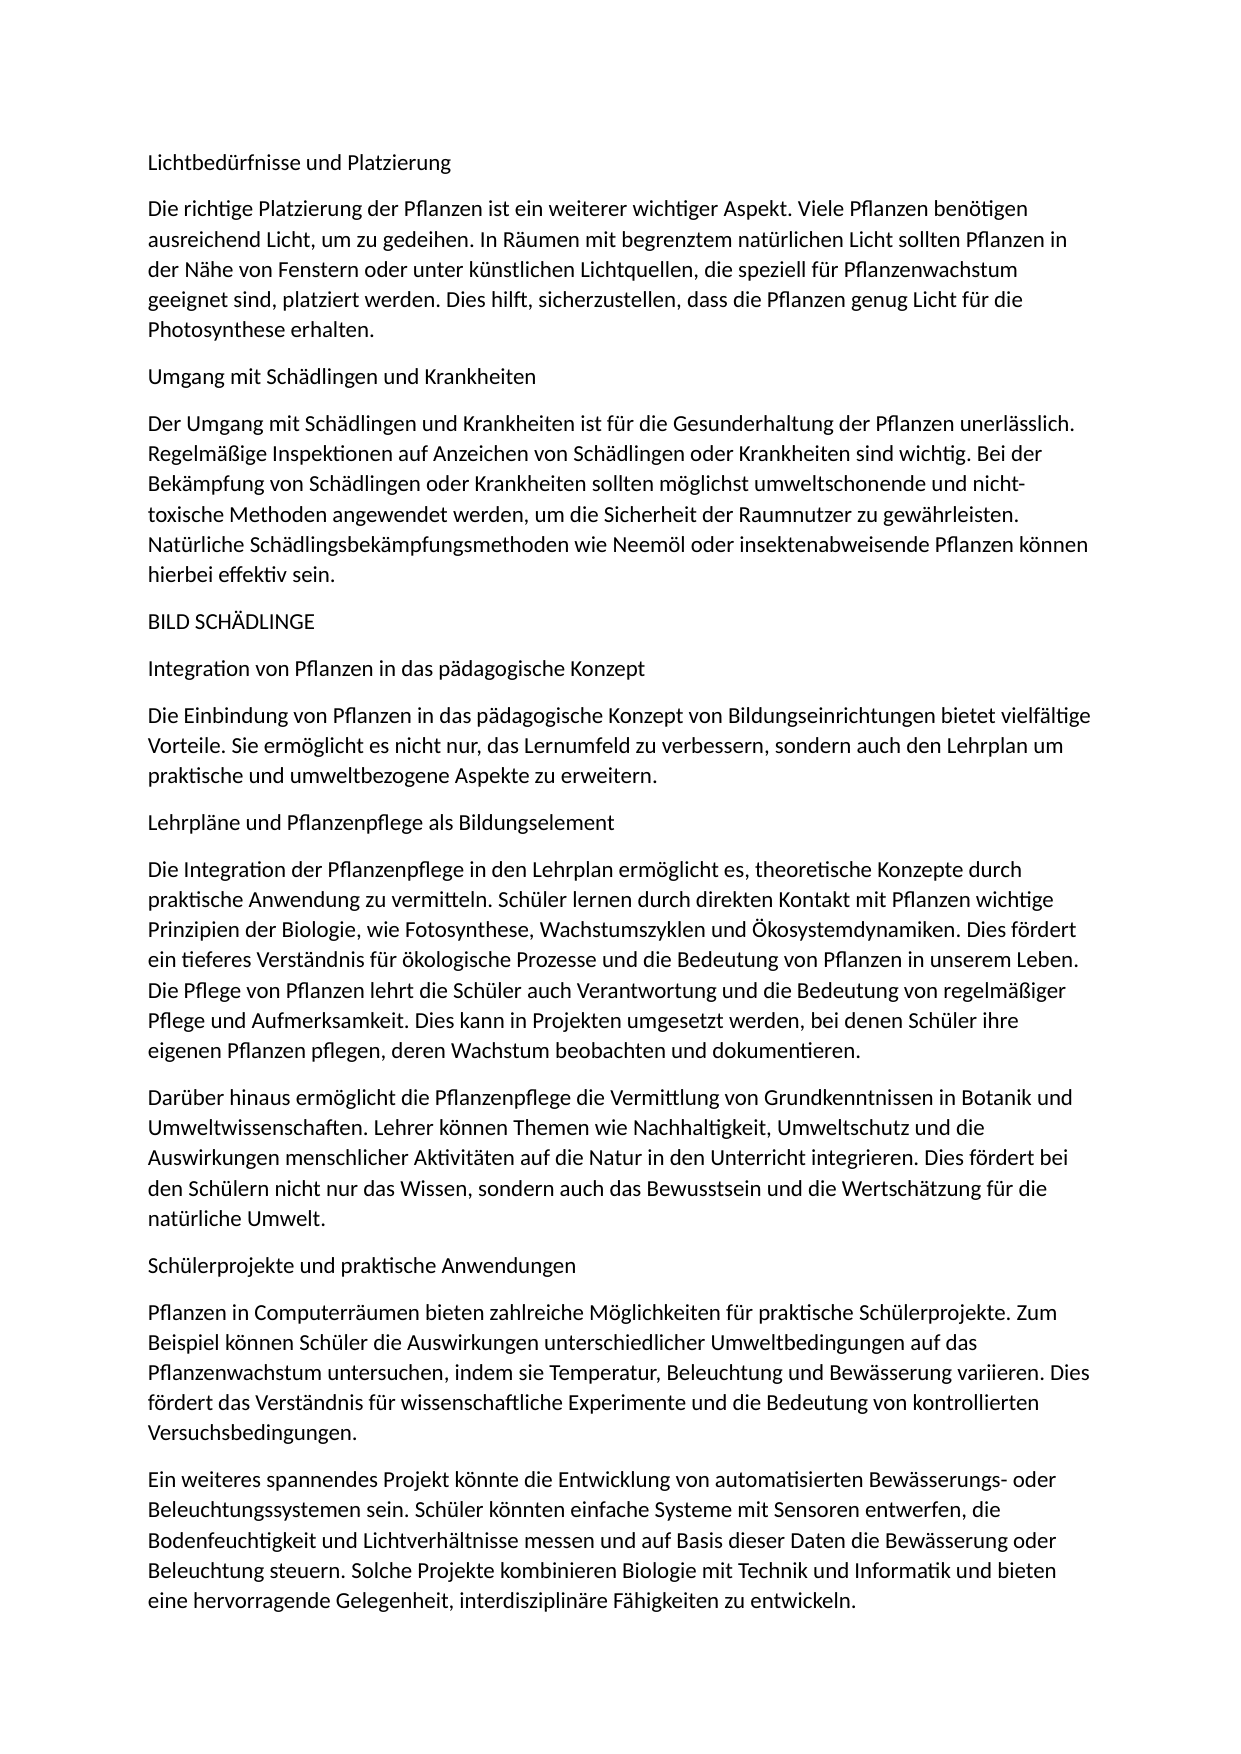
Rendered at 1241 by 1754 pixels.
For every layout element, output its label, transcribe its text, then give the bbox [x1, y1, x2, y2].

text Die Integration der Pflanzenpflege in den Lehrplan ermöglicht es, theoretische Konzepte durch praktische Anwendung zu vermitteln. Schüler lernen durch direkten Kontakt mit Pflanzen wichtige Prinzipien der Biologie, wie Fotosynthese, Wachstumszyklen und Ökosystemdynamiken. Dies fördert ein tieferes Verständnis für ökologische Prozesse und die Bedeutung von Pflanzen in unserem Leben. Die Pflege von Pflanzen lehrt die Schüler auch Verantwortung und die Bedeutung von regelmäßiger Pflege und Aufmerksamkeit. Dies kann in Projekten umgesetzt werden, bei denen Schüler ihre eigenen Pflanzen pflegen, deren Wachstum beobachten und dokumentieren. [148, 855, 1093, 1064]
text Schülerprojekte und praktische Anwendungen [148, 1251, 1093, 1279]
text Pflanzen in Computerräumen bieten zahlreiche Möglichkeiten für praktische Schülerprojekte. Zum Beispiel können Schüler die Auswirkungen unterschiedlicher Umweltbedingungen auf das Pflanzenwachstum untersuchen, indem sie Temperatur, Beleuchtung und Bewässerung variieren. Dies fördert das Verständnis für wissenschaftliche Experimente und die Bedeutung von kontrollierten Versuchsbedingungen. [148, 1298, 1093, 1446]
text Ein weiteres spannendes Projekt könnte die Entwicklung von automatisierten Bewässerungs- oder Beleuchtungssystemen sein. Schüler könnten einfache Systeme mit Sensoren entwerfen, die Bodenfeuchtigkeit und Lichtverhältnisse messen und auf Basis dieser Daten die Bewässerung oder Beleuchtung steuern. Solche Projekte kombinieren Biologie mit Technik und Informatik und bieten eine hervorragende Gelegenheit, interdisziplinäre Fähigkeiten zu entwickeln. [148, 1465, 1093, 1614]
text BILD SCHÄDLINGE [148, 607, 1093, 635]
text Darüber hinaus ermöglicht die Pflanzenpflege die Vermittlung von Grundkenntnissen in Botanik und Umweltwissenschaften. Lehrer können Themen wie Nachhaltigkeit, Umweltschutz und die Auswirkungen menschlicher Aktivitäten auf die Natur in den Unterricht integrieren. Dies fördert bei den Schülern nicht nur das Wissen, sondern auch das Bewusstsein und die Wertschätzung für die natürliche Umwelt. [148, 1083, 1093, 1232]
text Umgang mit Schädlingen und Krankheiten [148, 362, 1093, 390]
text Der Umgang mit Schädlingen und Krankheiten ist für die Gesunderhaltung der Pflanzen unerlässlich. Regelmäßige Inspektionen auf Anzeichen von Schädlingen oder Krankheiten sind wichtig. Bei der Bekämpfung von Schädlingen oder Krankheiten sollten möglichst umweltschonende und nicht-toxische Methoden angewendet werden, um die Sicherheit der Raumnutzer zu gewährleisten. Natürliche Schädlingsbekämpfungsmethoden wie Neemöl oder insektenabweisende Pflanzen können hierbei effektiv sein. [148, 409, 1093, 588]
text Die Einbindung von Pflanzen in das pädagogische Konzept von Bildungseinrichtungen bietet vielfältige Vorteile. Sie ermöglicht es nicht nur, das Lernumfeld zu verbessern, sondern auch den Lehrplan um praktische und umweltbezogene Aspekte zu erweitern. [148, 701, 1093, 789]
text Lichtbedürfnisse und Platzierung [148, 148, 1093, 176]
text Lehrpläne und Pflanzenpflege als Bildungselement [148, 808, 1093, 836]
text Die richtige Platzierung der Pflanzen ist ein weiterer wichtiger Aspekt. Viele Pflanzen benötigen ausreichend Licht, um zu gedeihen. In Räumen mit begrenztem natürlichen Licht sollten Pflanzen in der Nähe von Fenstern oder unter künstlichen Lichtquellen, die speziell für Pflanzenwachstum geeignet sind, platziert werden. Dies hilft, sicherzustellen, dass die Pflanzen genug Licht für die Photosynthese erhalten. [148, 194, 1093, 343]
text Integration von Pflanzen in das pädagogische Konzept [148, 654, 1093, 682]
